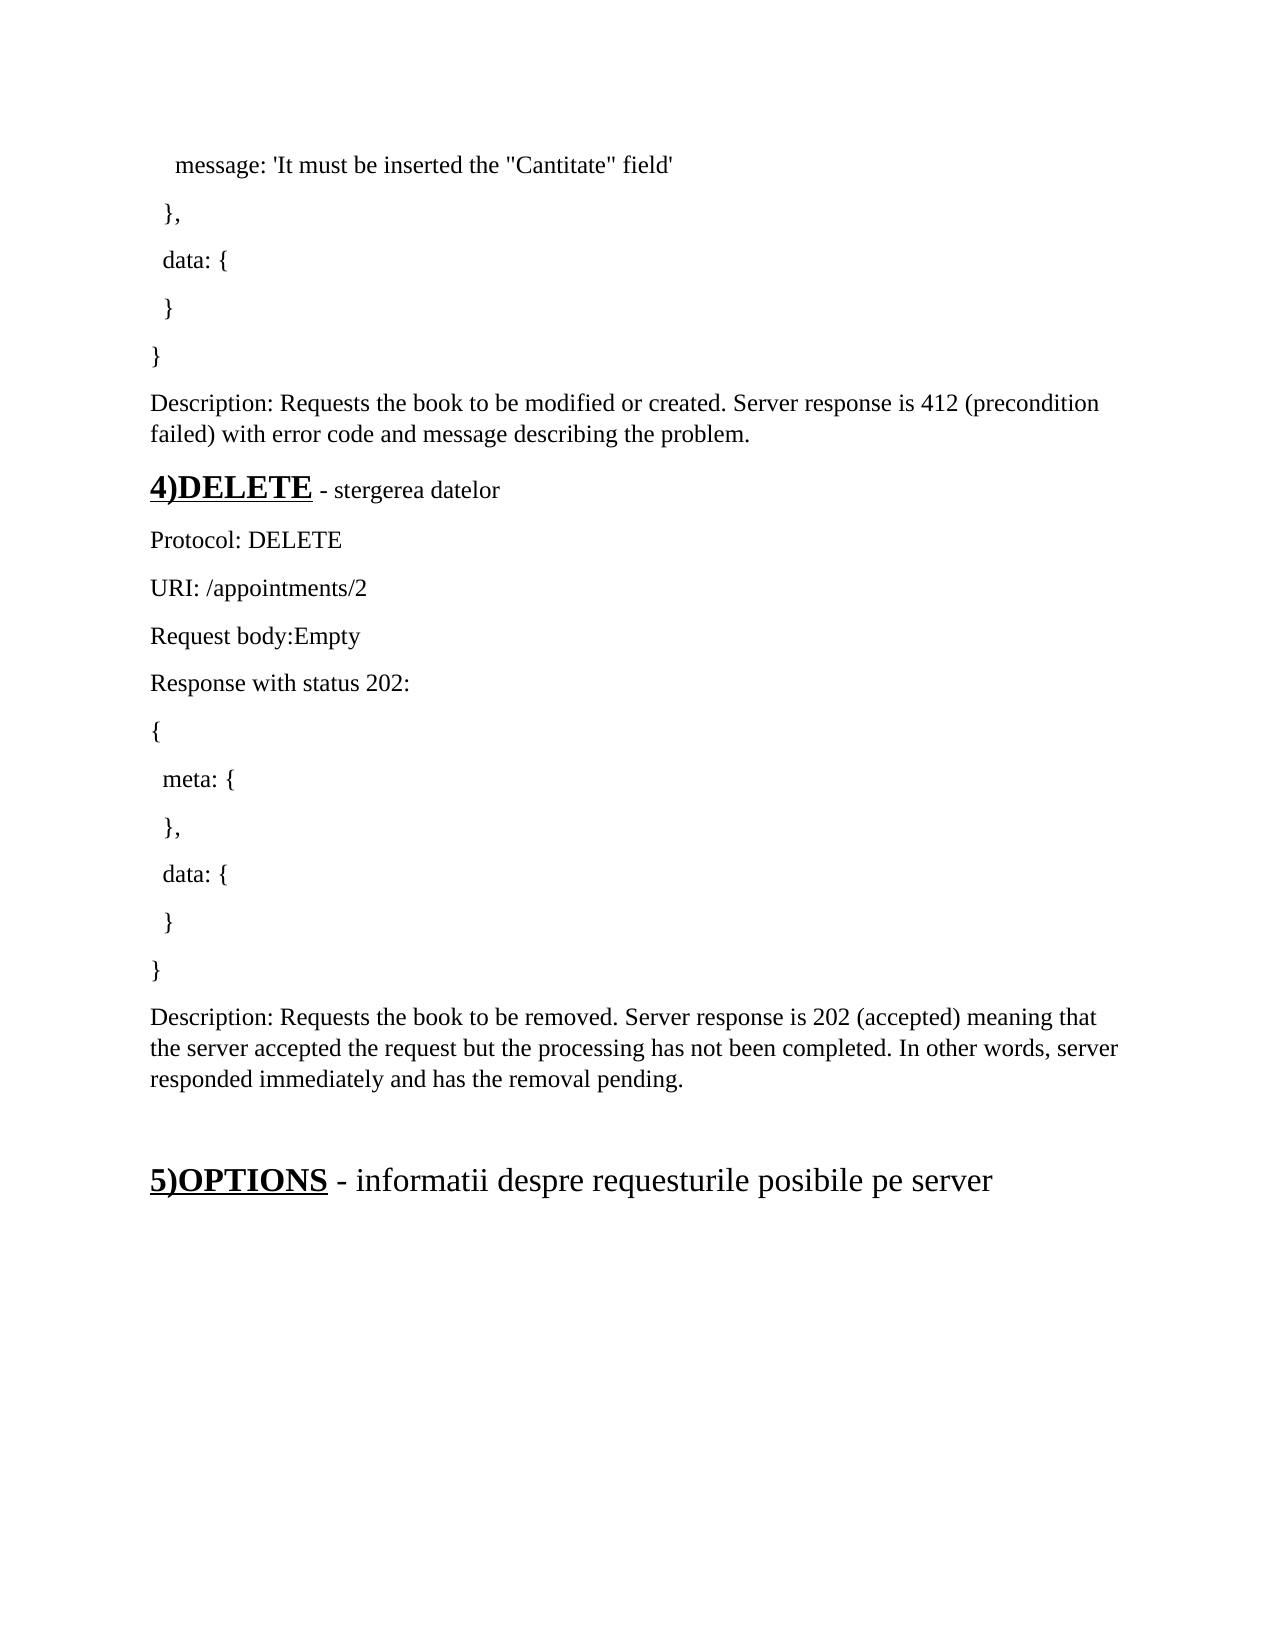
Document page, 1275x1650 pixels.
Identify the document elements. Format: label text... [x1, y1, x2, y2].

text } [150, 955, 1125, 983]
text data: { [150, 859, 1125, 888]
text Protocol: DELETE [150, 525, 1125, 554]
text 4)DELETE - stergerea datelor [150, 467, 1125, 506]
text 5)OPTIONS - informatii despre requesturile posibile pe server [150, 1160, 1125, 1198]
text } [150, 341, 1125, 369]
text } [150, 293, 1125, 322]
text }, [150, 198, 1125, 226]
text }, [150, 812, 1125, 840]
text Request body:Empty [150, 621, 1125, 649]
text Response with status 202: [150, 668, 1125, 697]
text data: { [150, 245, 1125, 274]
text Description: Requests the book to be removed. Server response is 202 (accepted) meaning that the server accepted the request but the processing has not been completed. In other words, server responded immediately and has the removal pending. [150, 1002, 1125, 1093]
text message: 'It must be inserted the "Cantitate" field' [150, 150, 1125, 179]
text } [150, 907, 1125, 936]
text URI: /appointments/2 [150, 573, 1125, 602]
text meta: { [150, 764, 1125, 793]
text { [150, 716, 1125, 745]
text Description: Requests the book to be modified or created. Server response is 412 (precondition failed) with error code and message describing the problem. [150, 388, 1125, 448]
